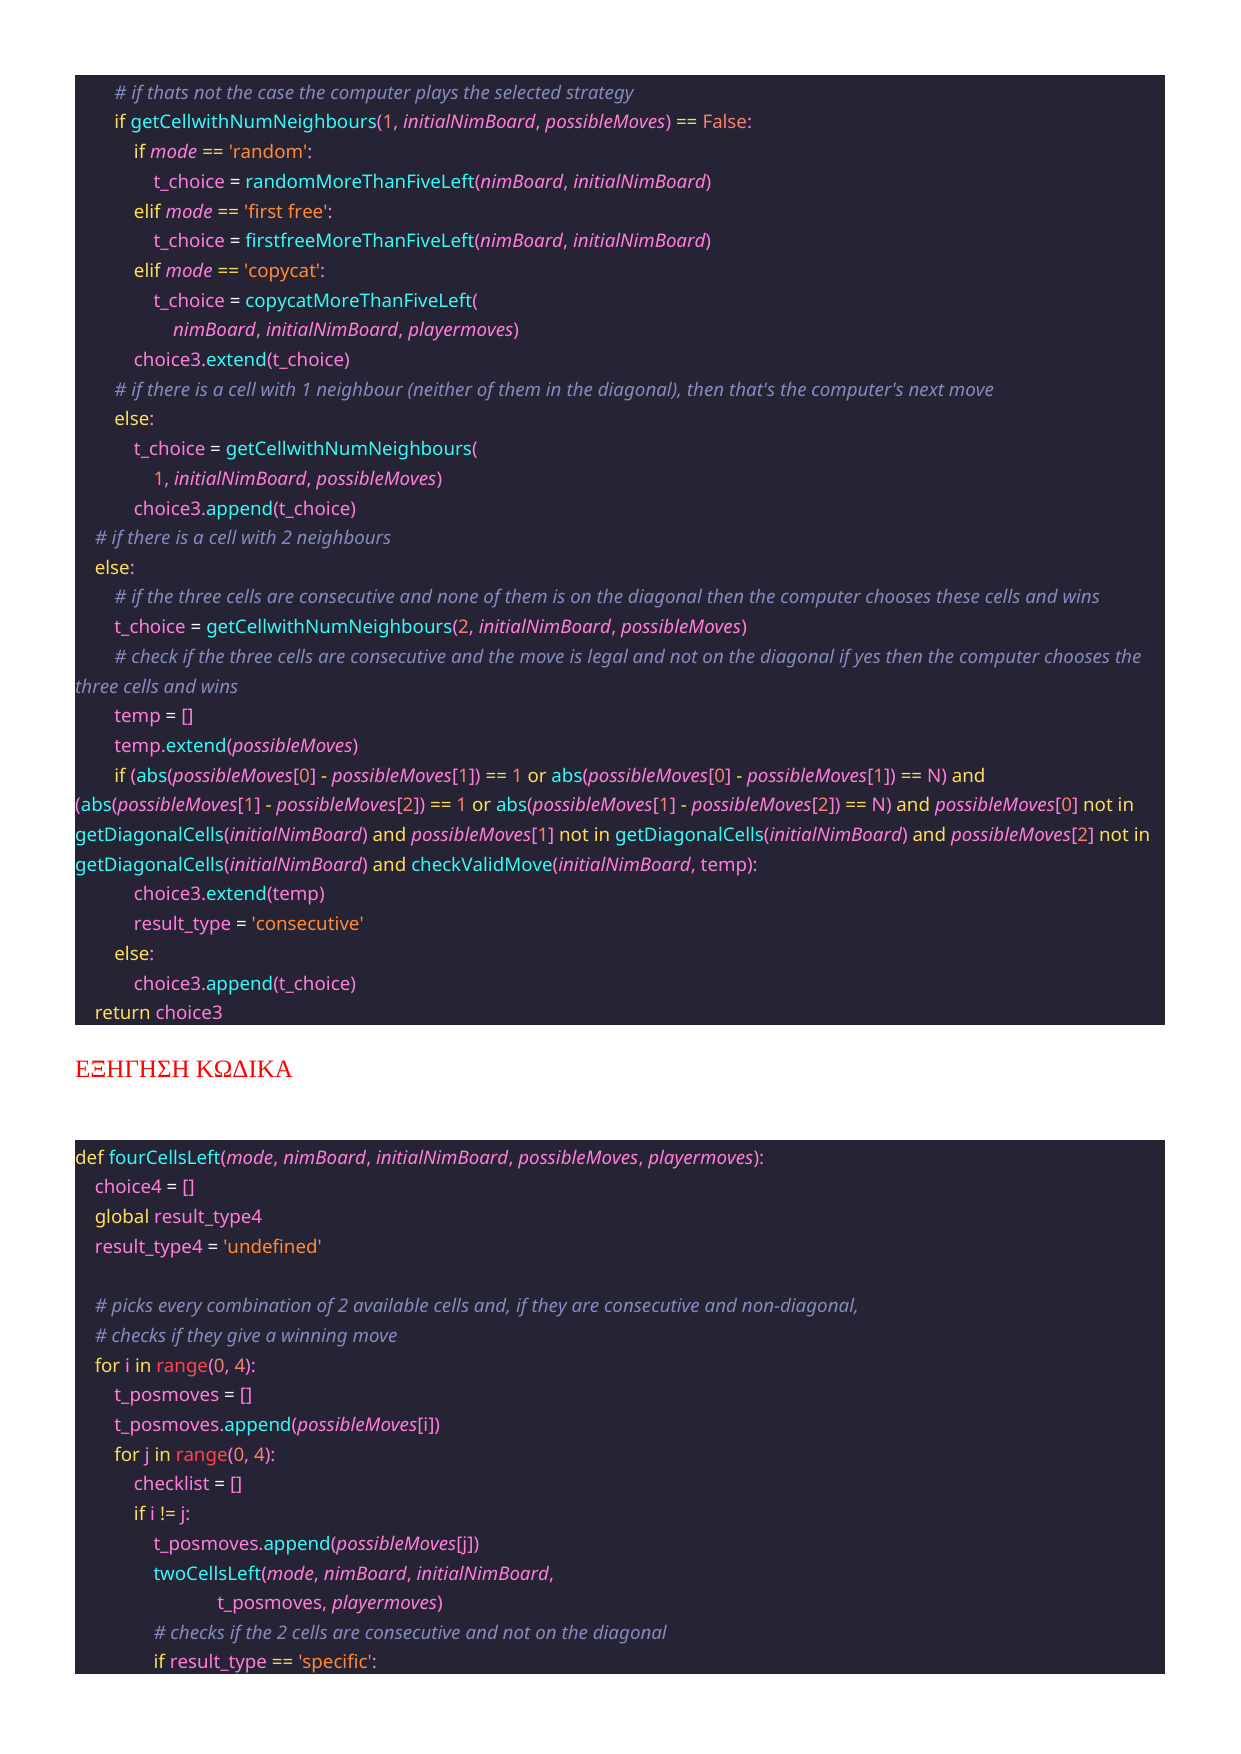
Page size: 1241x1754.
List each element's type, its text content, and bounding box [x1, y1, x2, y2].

text else: [75, 402, 1165, 431]
text choice4 = [] [75, 1170, 1165, 1199]
text else: [75, 936, 1165, 966]
text checklist = [] [75, 1467, 1165, 1496]
text elif mode == 'copycat': [75, 253, 1165, 283]
text if (abs(possibleMoves[0] - possibleMoves[1]) == 1 or abs(possibleMoves[0] - possibleMoves[1]) == N) and (abs(possibleMoves[1] - possibleMoves[2]) == 1 or abs(possibleMoves[1] - possibleMoves[2]) == N) and possibleMoves[0] not in getDiagonalCells(initialNimBoard) and possibleMoves[1] not in getDiagonalCells(initialNimBoard) and possibleMoves[2] not in getDiagonalCells(initialNimBoard) and checkValidMove(initialNimBoard, temp): [75, 758, 1165, 877]
text for j in range(0, 4): [75, 1437, 1165, 1467]
text t_choice = copycatMoreThanFiveLeft( [75, 283, 1165, 312]
text choice3.append(t_choice) [75, 966, 1165, 995]
text t_posmoves = [] [75, 1377, 1165, 1407]
text nimBoard, initialNimBoard, playermoves) [75, 312, 1165, 342]
text ΕΞΗΓΗΣΗ ΚΩΔΙΚΑ [75, 1054, 1165, 1082]
text # if there is a cell with 2 neighbours [75, 520, 1165, 550]
text t_choice = firstfreeMoreThanFiveLeft(nimBoard, initialNimBoard) [75, 223, 1165, 253]
text t_posmoves, playermoves) [75, 1585, 1165, 1615]
text 1, initialNimBoard, possibleMoves) [75, 461, 1165, 491]
text # if thats not the case the computer plays the selected strategy [75, 75, 1165, 105]
text # checks if the 2 cells are consecutive and not on the diagonal [75, 1615, 1165, 1645]
text return choice3 [75, 995, 1165, 1025]
text def fourCellsLeft(mode, nimBoard, initialNimBoard, possibleMoves, playermoves): [75, 1140, 1165, 1170]
text choice3.extend(temp) [75, 877, 1165, 906]
text temp.extend(possibleMoves) [75, 728, 1165, 758]
text if getCellwithNumNeighbours(1, initialNimBoard, possibleMoves) == False: [75, 105, 1165, 134]
text t_posmoves.append(possibleMoves[j]) [75, 1526, 1165, 1556]
text for i in range(0, 4): [75, 1348, 1165, 1377]
text choice3.append(t_choice) [75, 491, 1165, 520]
text # check if the three cells are consecutive and the move is legal and not on the diagonal if yes then the computer chooses the three cells and wins [75, 639, 1165, 698]
text t_choice = getCellwithNumNeighbours( [75, 431, 1165, 461]
text if i != j: [75, 1496, 1165, 1526]
text # if there is a cell with 1 neighbour (neither of them in the diagonal), then that's the computer's next move [75, 372, 1165, 402]
text choice3.extend(t_choice) [75, 342, 1165, 372]
text twoCellsLeft(mode, nimBoard, initialNimBoard, [75, 1556, 1165, 1585]
text t_choice = getCellwithNumNeighbours(2, initialNimBoard, possibleMoves) [75, 609, 1165, 639]
text global result_type4 [75, 1199, 1165, 1229]
text result_type = 'consecutive' [75, 906, 1165, 936]
text t_choice = randomMoreThanFiveLeft(nimBoard, initialNimBoard) [75, 164, 1165, 194]
text result_type4 = 'undefined' [75, 1229, 1165, 1259]
text t_posmoves.append(possibleMoves[i]) [75, 1407, 1165, 1437]
text # checks if they give a winning move [75, 1318, 1165, 1348]
text if result_type == 'specific': [75, 1645, 1165, 1674]
text if mode == 'random': [75, 134, 1165, 164]
text # picks every combination of 2 available cells and, if they are consecutive and non-diagonal, [75, 1288, 1165, 1318]
text temp = [] [75, 698, 1165, 728]
text elif mode == 'first free': [75, 194, 1165, 223]
text else: [75, 550, 1165, 580]
text # if the three cells are consecutive and none of them is on the diagonal then the computer chooses these cells and wins [75, 580, 1165, 609]
